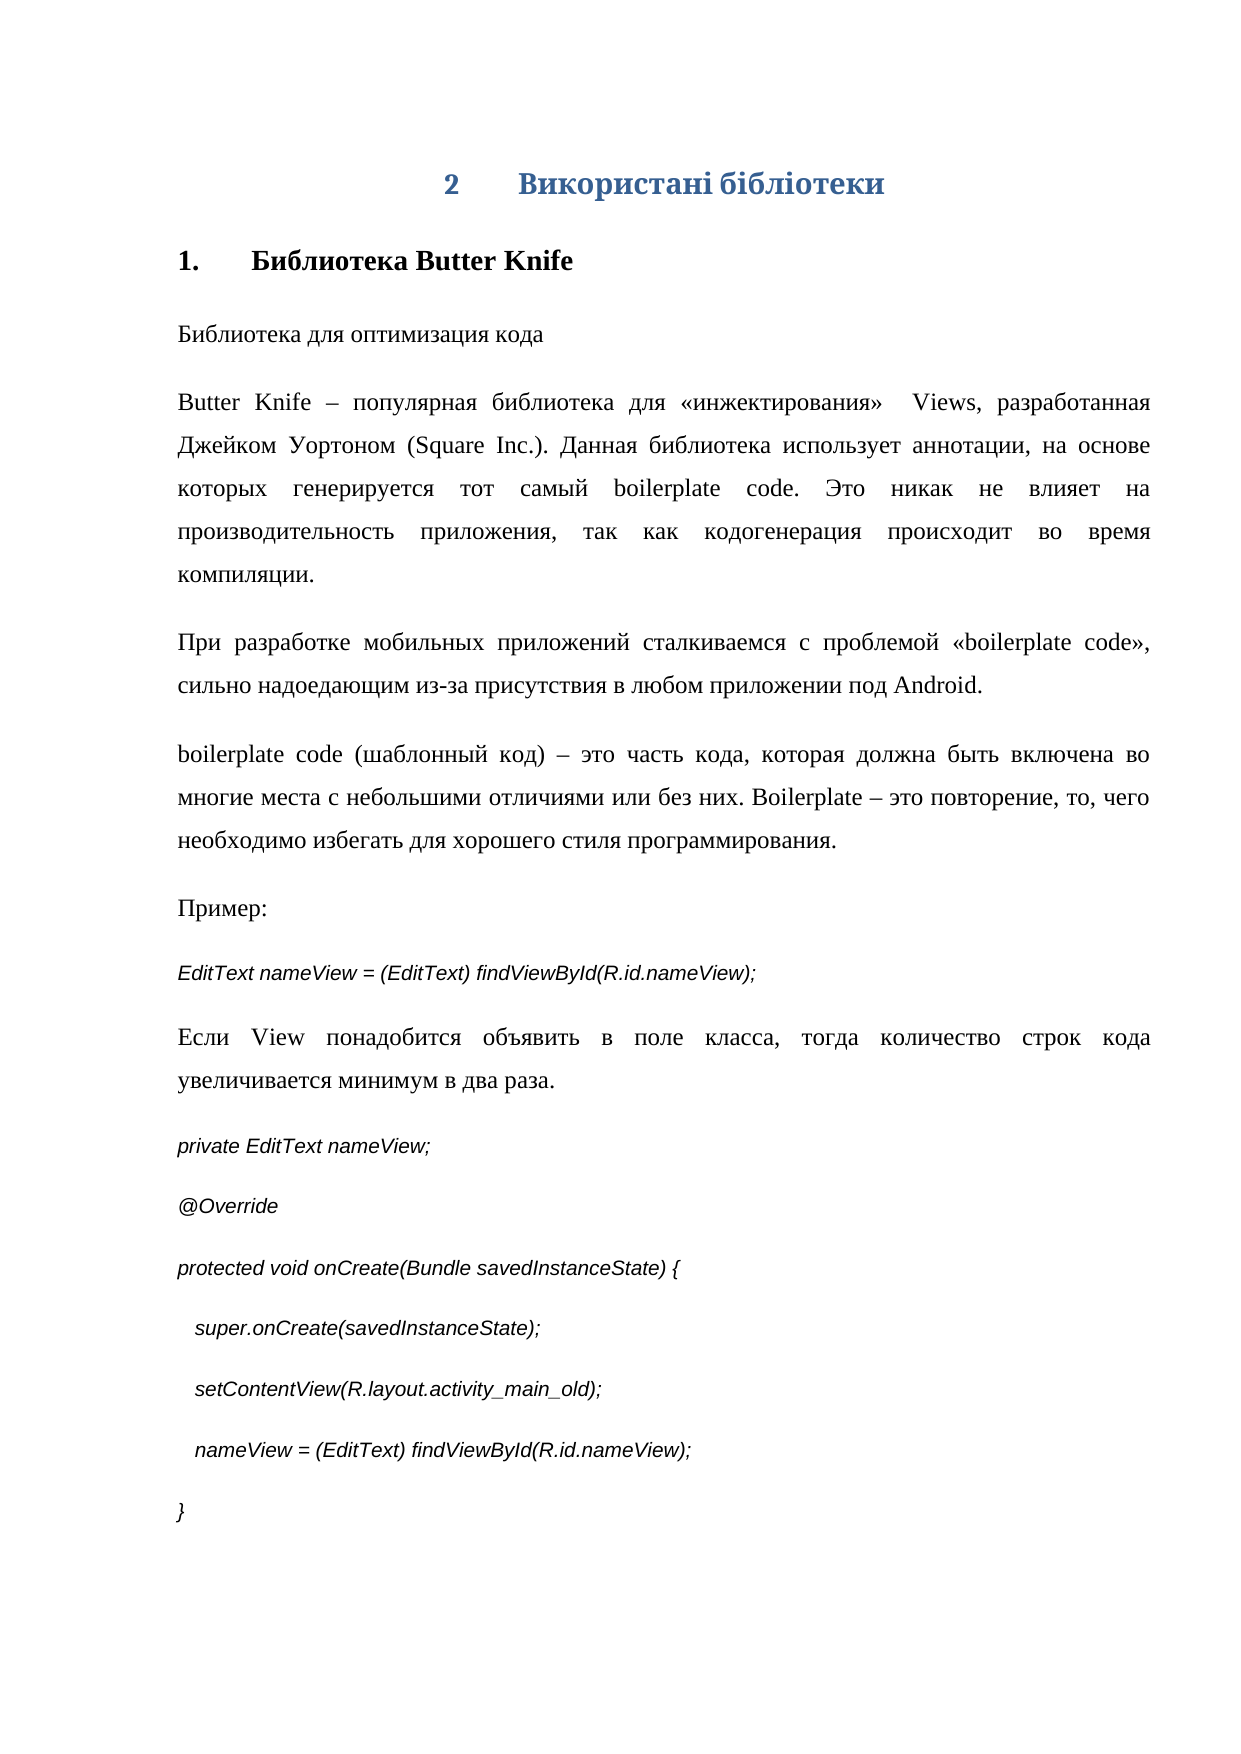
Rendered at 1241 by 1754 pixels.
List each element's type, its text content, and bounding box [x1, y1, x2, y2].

text super.onCreate(savedInstanceState); [177, 1316, 1152, 1340]
text Библиотека для оптимизация кода [177, 319, 1152, 347]
text protected void onCreate(Bundle savedInstanceState) { [177, 1255, 1152, 1279]
text EditText nameView = (EditText) findViewById(R.id.nameView); [177, 961, 1152, 985]
subtitle Використані бібліотеки [177, 168, 1152, 202]
text setContentView(R.layout.activity_main_old); [177, 1377, 1152, 1401]
text @Override [177, 1194, 1152, 1218]
text 1. Библиотека Butter Knife [177, 243, 1152, 277]
text При разработке мобильных приложений сталкиваемся с проблемой «boilerplate code», сильно надоедающим из-за присутствия в любом приложении под Android. [177, 627, 1152, 699]
text Butter Knife – популярная библиотека для «инжектирования» Views, разработанная Джейком Уортоном (Square Inc.). Данная библиотека использует аннотации, на основе которых генерируется тот самый boilerplate code. Это никак не влияет на производительность приложения, так как кодогенерация происходит во время компиляции. [177, 387, 1152, 588]
text } [177, 1499, 1152, 1523]
text Если View понадобится объявить в поле класса, тогда количество строк кода увеличивается минимум в два раза. [177, 1022, 1152, 1094]
text Пример: [177, 893, 1152, 922]
text private EditText nameView; [177, 1133, 1152, 1157]
text boilerplate code (шаблонный код) – это часть кода, которая должна быть включена во многие места с небольшими отличиями или без них. Boilerplate – это повторение, то, чего необходимо избегать для хорошего стиля программирования. [177, 739, 1152, 854]
text nameView = (EditText) findViewById(R.id.nameView); [177, 1438, 1152, 1462]
